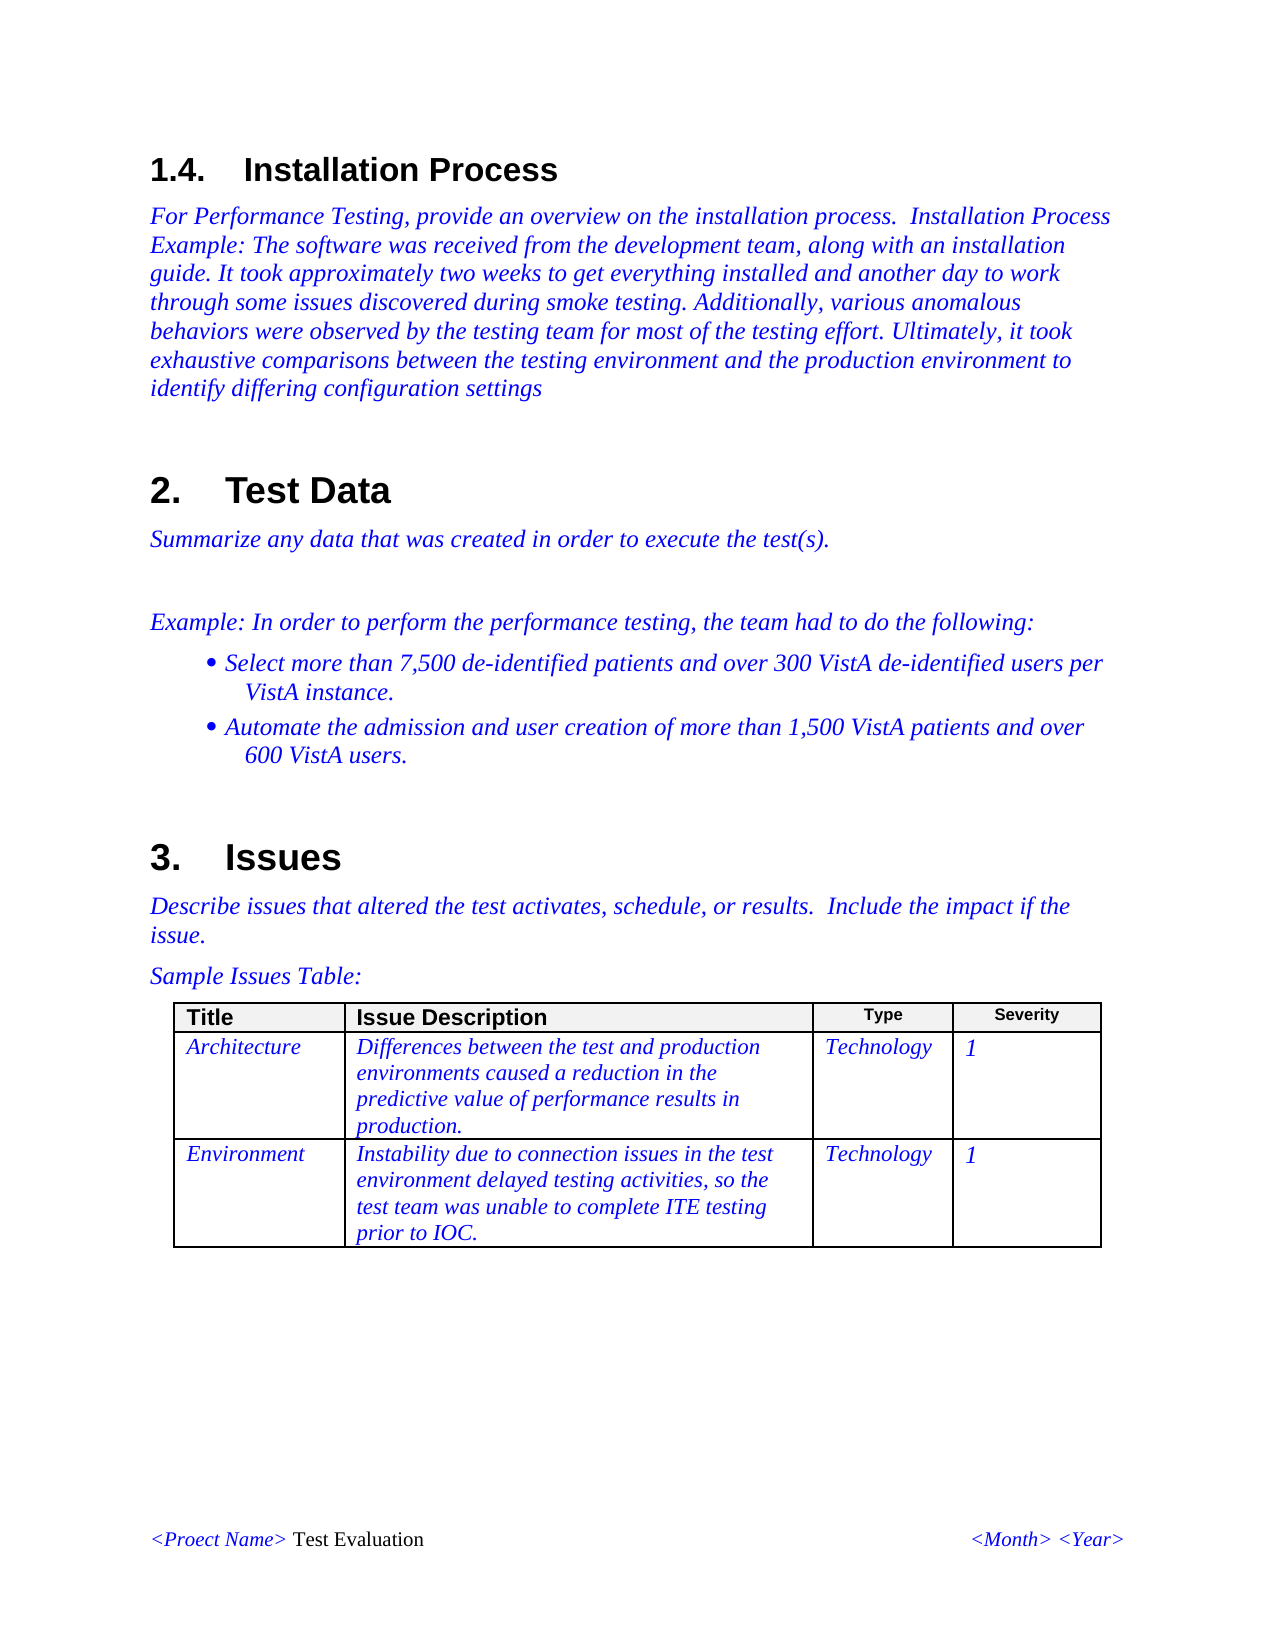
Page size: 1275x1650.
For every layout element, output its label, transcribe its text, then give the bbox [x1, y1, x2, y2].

table_cell Instability due to connection issues in the test environment delayed testing activities, so the test team was unable to complete ITE testing prior to IOC. [346, 1140, 812, 1246]
text Describe issues that altered the test activates, schedule, or results. Include the impact if the issue. [150, 891, 1125, 948]
table_cell 1 [954, 1033, 1100, 1138]
text Sample Issues Table: [150, 961, 1125, 990]
table_header Title [175, 1004, 344, 1031]
table_cell Differences between the test and production environments caused a reduction in the predictive value of performance results in production. [346, 1033, 812, 1138]
table_cell 1 [954, 1140, 1100, 1246]
subtitle Installation Process [150, 150, 1125, 188]
table_cell Technology [814, 1033, 952, 1138]
table_cell Environment [175, 1140, 344, 1246]
text Summarize any data that was created in order to execute the test(s). [150, 524, 1125, 553]
text For Performance Testing, provide an overview on the installation process. Installation Process Example: The software was received from the development team, along with an installation guide. It took approximately two weeks to get everything installed and another day to work through some issues discovered during smoke testing. Additionally, various anomalous behaviors were observed by the testing team for most of the testing effort. Ultimately, it took exhaustive comparisons between the testing environment and the production environment to identify differing configuration settings [150, 201, 1125, 402]
subtitle Test Data [150, 468, 1125, 512]
table_header Issue Description [346, 1004, 812, 1031]
text Automate the admission and user creation of more than 1,500 VistA patients and over 600 VistA users. [207, 712, 1125, 769]
text Example: In order to perform the performance testing, the team had to do the following: [150, 607, 1125, 635]
table_cell Technology [814, 1140, 952, 1246]
table_cell Architecture [175, 1033, 344, 1138]
subtitle Issues [150, 835, 1125, 878]
table_header Severity [954, 1004, 1100, 1031]
table_header Type [814, 1004, 952, 1031]
text Select more than 7,500 de-identified patients and over 300 VistA de-identified users per VistA instance. [207, 648, 1125, 705]
